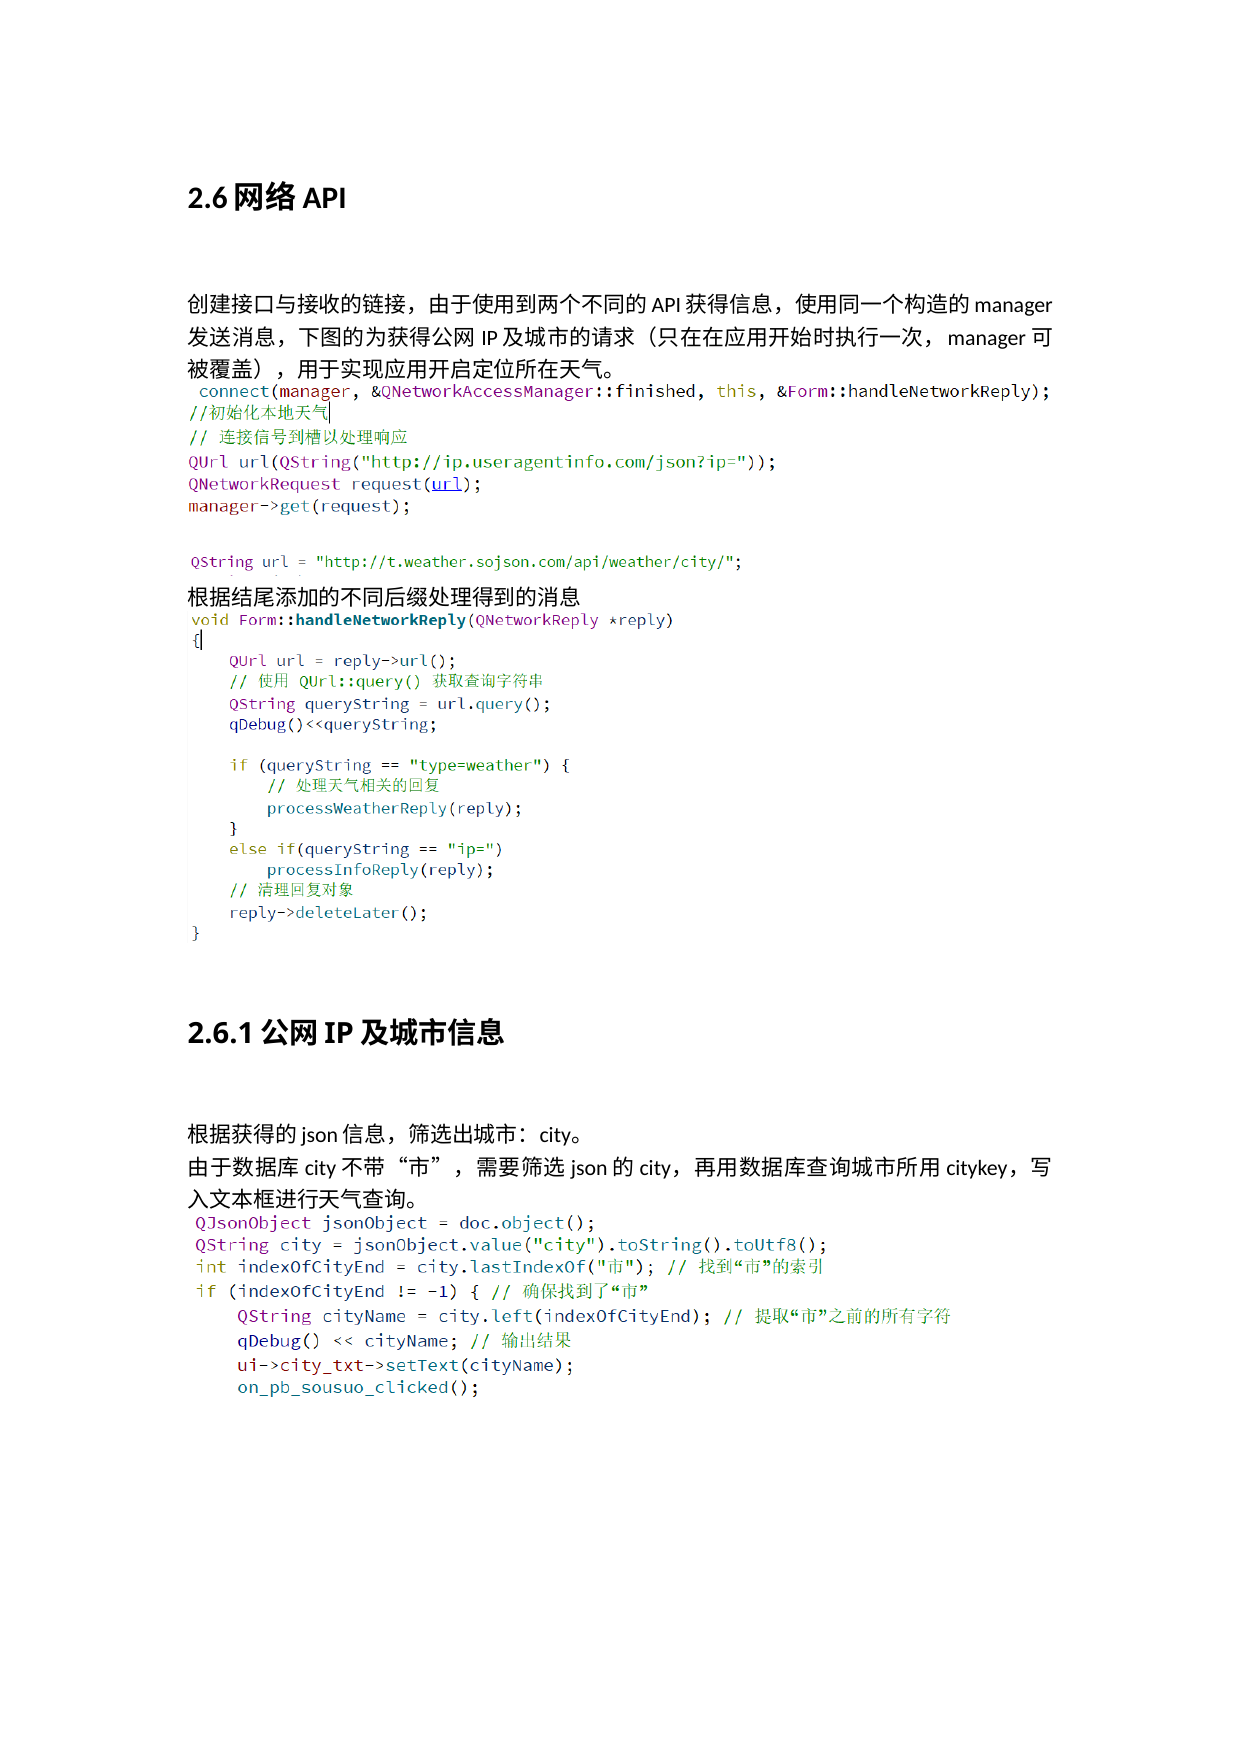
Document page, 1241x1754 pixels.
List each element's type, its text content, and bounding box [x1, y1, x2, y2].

text 由于数据库city不带“市”，需要筛选json的city，再用数据库查询城市所用citykey，写入文本框进行天气查询。 [187, 1149, 1053, 1214]
picture [187, 546, 752, 576]
text 根据获得的json信息，筛选出城市：city。 [187, 1117, 1053, 1149]
subtitle 2.6网络API [187, 162, 1053, 227]
text 根据结尾添加的不同后缀处理得到的消息 [187, 579, 1053, 612]
picture [187, 611, 675, 943]
picture [187, 384, 1052, 522]
picture [187, 1214, 955, 1398]
text 创建接口与接收的链接，由于使用到两个不同的API获得信息，使用同一个构造的manager发送消息，下图的为获得公网IP及城市的请求（只在在应用开始时执行一次，manager可被覆盖），用于实现应用开启定位所在天气。 [187, 287, 1053, 384]
subtitle 2.6.1公网IP及城市信息 [187, 998, 1053, 1063]
